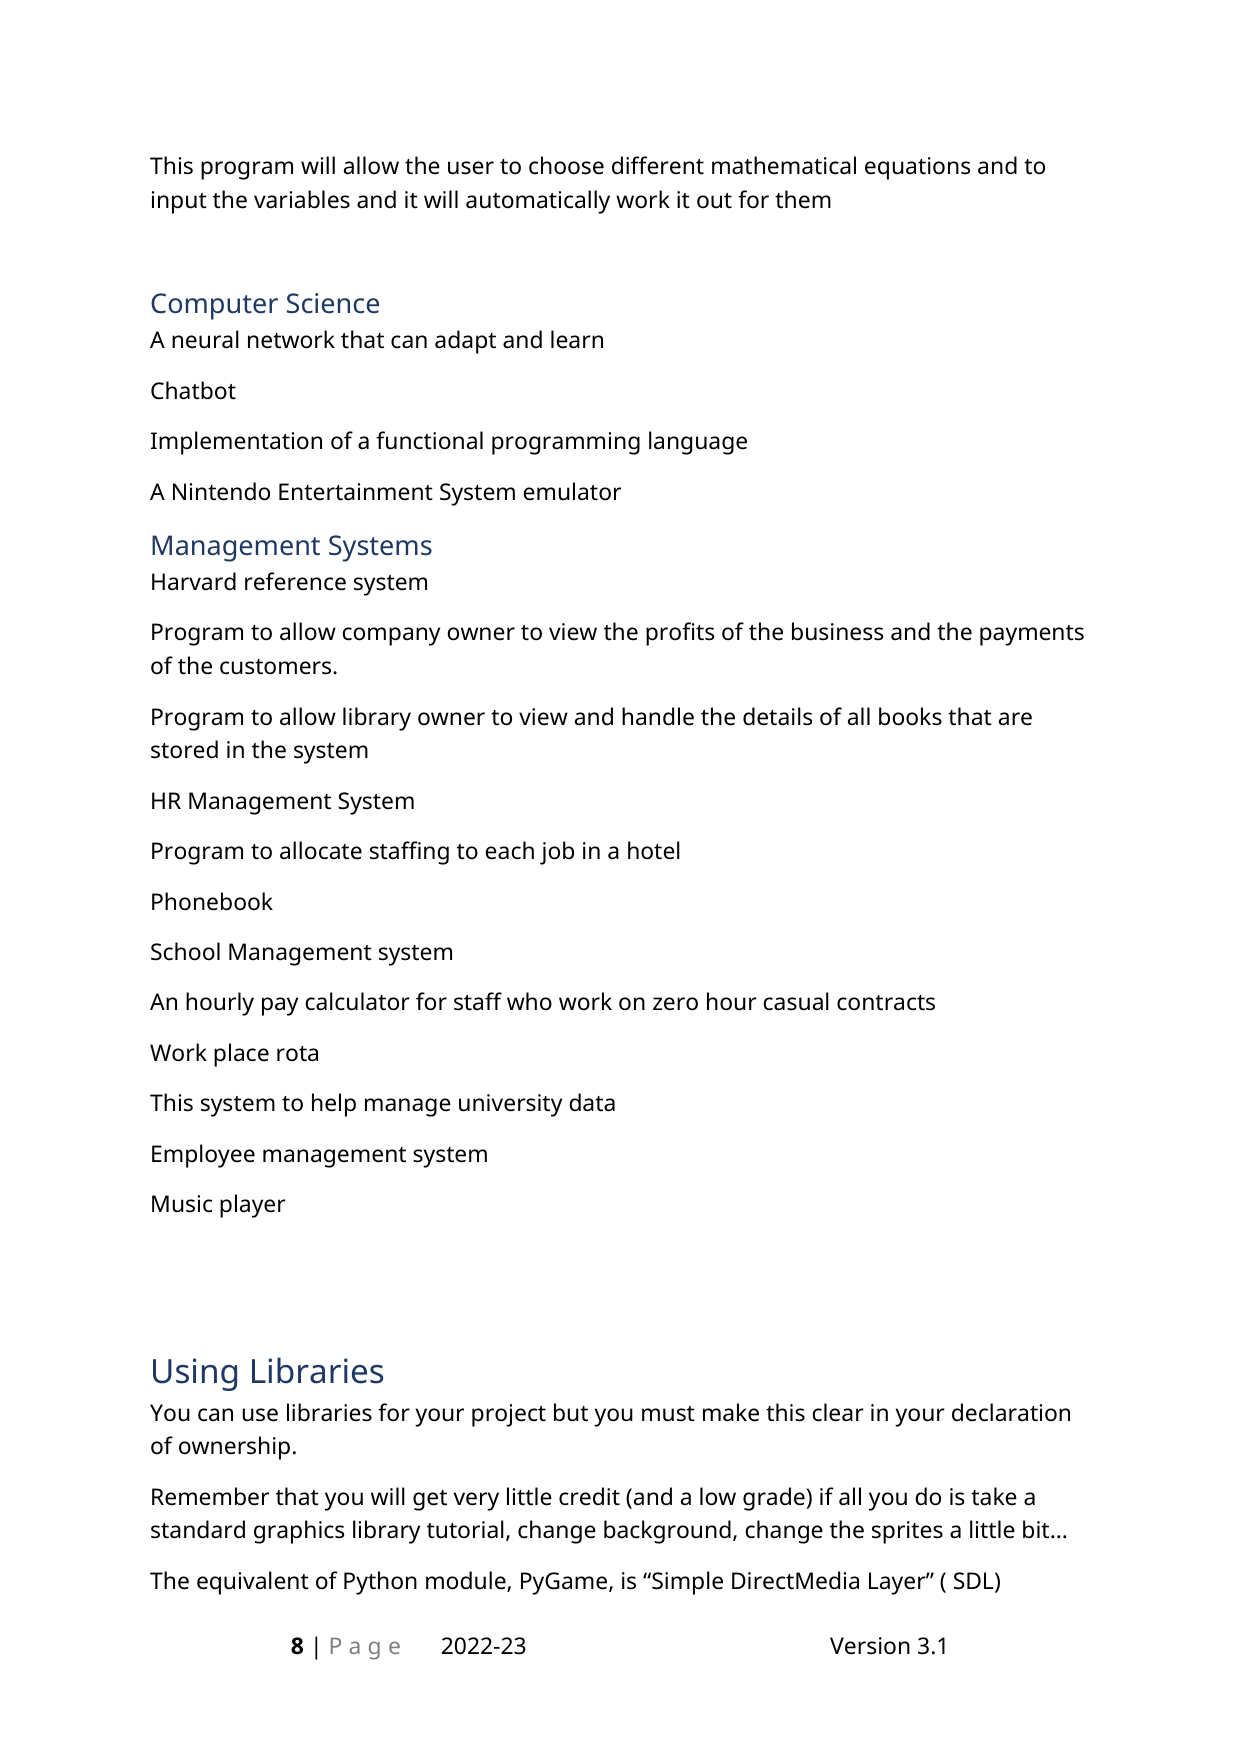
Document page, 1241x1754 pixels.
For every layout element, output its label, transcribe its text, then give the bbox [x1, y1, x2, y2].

text A Nintendo Entertainment System emulator [150, 476, 1090, 507]
text Program to allow library owner to view and handle the details of all books that are stored in the system [150, 700, 1090, 765]
subtitle Management Systems [150, 526, 1090, 563]
text Employee management system [150, 1137, 1090, 1169]
subtitle Using Libraries [150, 1347, 1090, 1393]
text You can use libraries for your project but you must make this clear in your declaration of ownership. [150, 1396, 1090, 1461]
text HR Management System [150, 784, 1090, 816]
text Implementation of a functional programming language [150, 425, 1090, 456]
subtitle Computer Science [150, 284, 1090, 321]
text A neural network that can adapt and learn [150, 324, 1090, 356]
text School Management system [150, 936, 1090, 967]
text Harvard reference system [150, 566, 1090, 597]
text Program to allow company owner to view the profits of the business and the payments of the customers. [150, 616, 1090, 681]
text Program to allocate staffing to each job in a hotel [150, 835, 1090, 866]
text Work place rota [150, 1037, 1090, 1068]
text Remember that you will get very little credit (and a low grade) if all you do is take a standard graphics library tutorial, change background, change the sprites a little bit… [150, 1481, 1090, 1546]
text This program will allow the user to choose different mathematical equations and to input the variables and it will automatically work it out for them [150, 150, 1090, 215]
text The equivalent of Python module, PyGame, is “Simple DirectMedia Layer” ( SDL) [150, 1565, 1090, 1596]
text Music player [150, 1188, 1090, 1219]
text Chatbot [150, 375, 1090, 406]
text Phonebook [150, 885, 1090, 917]
text An hourly pay calculator for staff who work on zero hour casual contracts [150, 986, 1090, 1017]
text This system to help manage university data [150, 1087, 1090, 1118]
